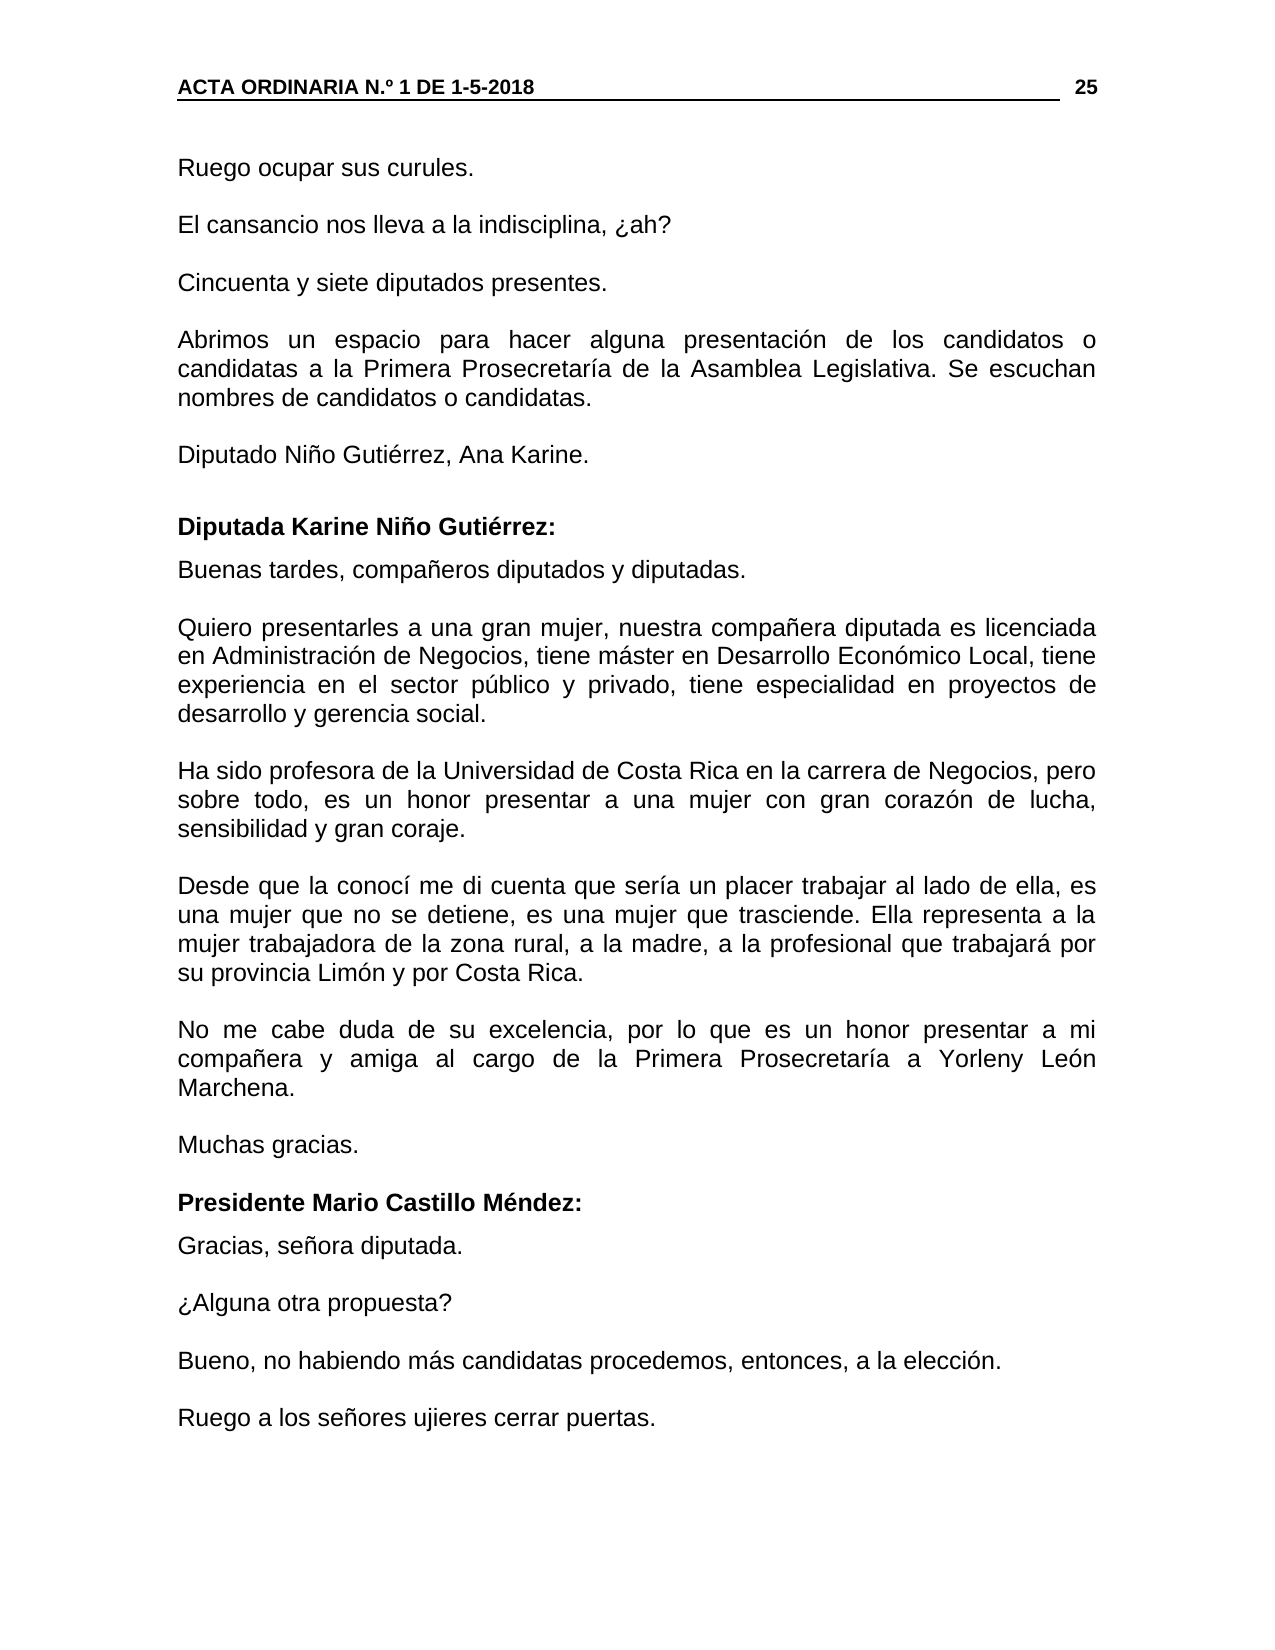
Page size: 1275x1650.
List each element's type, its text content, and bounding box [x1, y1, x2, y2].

text Ha sido profesora de la Universidad de Costa Rica en la carrera de Negocios, pero sobre todo, es un honor presentar a una mujer con gran corazón de lucha, sensibilidad y gran coraje. [177, 756, 1098, 843]
text Presidente Mario Castillo Méndez: [177, 1188, 1098, 1216]
text ¿Alguna otra propuesta? [177, 1288, 1098, 1317]
text Desde que la conocí me di cuenta que sería un placer trabajar al lado de ella, es una mujer que no se detiene, es una mujer que trasciende. Ella representa a la mujer trabajadora de la zona rural, a la madre, a la profesional que trabajará por su provincia Limón y por Costa Rica. [177, 871, 1098, 986]
text Buenas tardes, compañeros diputados y diputadas. [177, 555, 1098, 584]
text Diputado Niño Gutiérrez, Ana Karine. [177, 440, 1098, 469]
text Ruego ocupar sus curules. [177, 153, 1098, 181]
text Muchas gracias. [177, 1130, 1098, 1159]
text Quiero presentarles a una gran mujer, nuestra compañera diputada es licenciada en Administración de Negocios, tiene máster en Desarrollo Económico Local, tiene experiencia en el sector público y privado, tiene especialidad en proyectos de desarrollo y gerencia social. [177, 613, 1098, 728]
text Bueno, no habiendo más candidatas procedemos, entonces, a la elección. [177, 1346, 1098, 1374]
text Cincuenta y siete diputados presentes. [177, 268, 1098, 296]
text Ruego a los señores ujieres cerrar puertas. [177, 1403, 1098, 1432]
text Gracias, señora diputada. [177, 1231, 1098, 1259]
text El cansancio nos lleva a la indisciplina, ¿ah? [177, 210, 1098, 239]
text No me cabe duda de su excelencia, por lo que es un honor presentar a mi compañera y amiga al cargo de la Primera Prosecretaría a Yorleny León Marchena. [177, 1015, 1098, 1101]
text Diputada Karine Niño Gutiérrez: [177, 512, 1098, 541]
text Abrimos un espacio para hacer alguna presentación de los candidatos o candidatas a la Primera Prosecretaría de la Asamblea Legislativa. Se escuchan nombres de candidatos o candidatas. [177, 325, 1098, 411]
